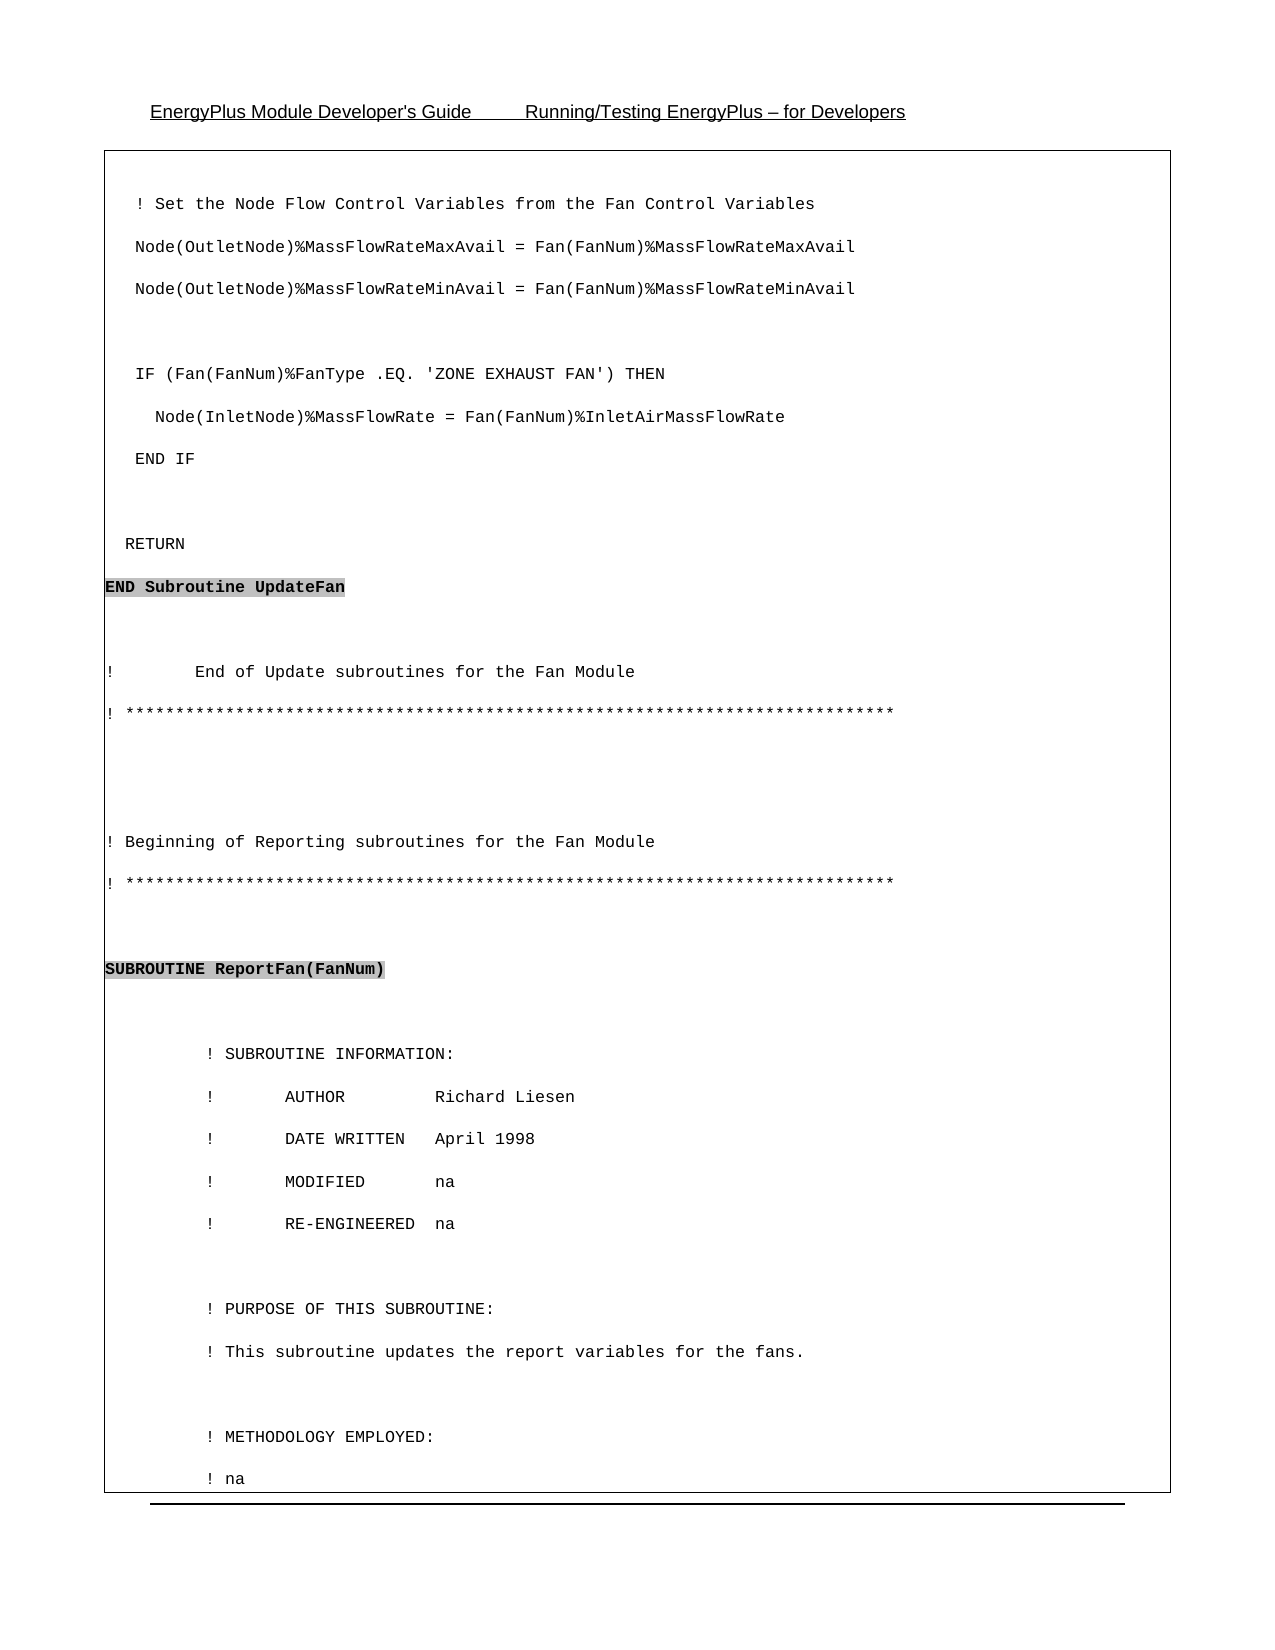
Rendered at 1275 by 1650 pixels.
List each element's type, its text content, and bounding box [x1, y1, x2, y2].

text SUBROUTINE ReportFan(FanNum) [105, 957, 1170, 979]
text ! RE-ENGINEERED na [105, 1212, 1170, 1234]
text ! MODIFIED na [105, 1170, 1170, 1192]
text RETURN [105, 532, 1170, 554]
text ! AUTHOR Richard Liesen [105, 1085, 1170, 1107]
text ! Set the Node Flow Control Variables from the Fan Control Variables [105, 192, 1170, 214]
text ! Beginning of Reporting subroutines for the Fan Module [105, 830, 1170, 852]
text ! PURPOSE OF THIS SUBROUTINE: [105, 1297, 1170, 1319]
text IF (Fan(FanNum)%FanType .EQ. 'ZONE EXHAUST FAN') THEN [105, 362, 1170, 384]
text ! DATE WRITTEN April 1998 [105, 1127, 1170, 1149]
text Node(InletNode)%MassFlowRate = Fan(FanNum)%InletAirMassFlowRate [105, 405, 1170, 427]
text ! na [105, 1467, 1170, 1492]
text ! This subroutine updates the report variables for the fans. [105, 1340, 1170, 1362]
text Node(OutletNode)%MassFlowRateMinAvail = Fan(FanNum)%MassFlowRateMinAvail [105, 277, 1170, 299]
text ! ***************************************************************************** [105, 702, 1170, 724]
text ! ***************************************************************************** [105, 872, 1170, 894]
text ! METHODOLOGY EMPLOYED: [105, 1425, 1170, 1447]
text END Subroutine UpdateFan [105, 575, 1170, 597]
text Node(OutletNode)%MassFlowRateMaxAvail = Fan(FanNum)%MassFlowRateMaxAvail [105, 235, 1170, 257]
text END IF [105, 447, 1170, 469]
text ! SUBROUTINE INFORMATION: [105, 1042, 1170, 1064]
text ! End of Update subroutines for the Fan Module [105, 660, 1170, 682]
